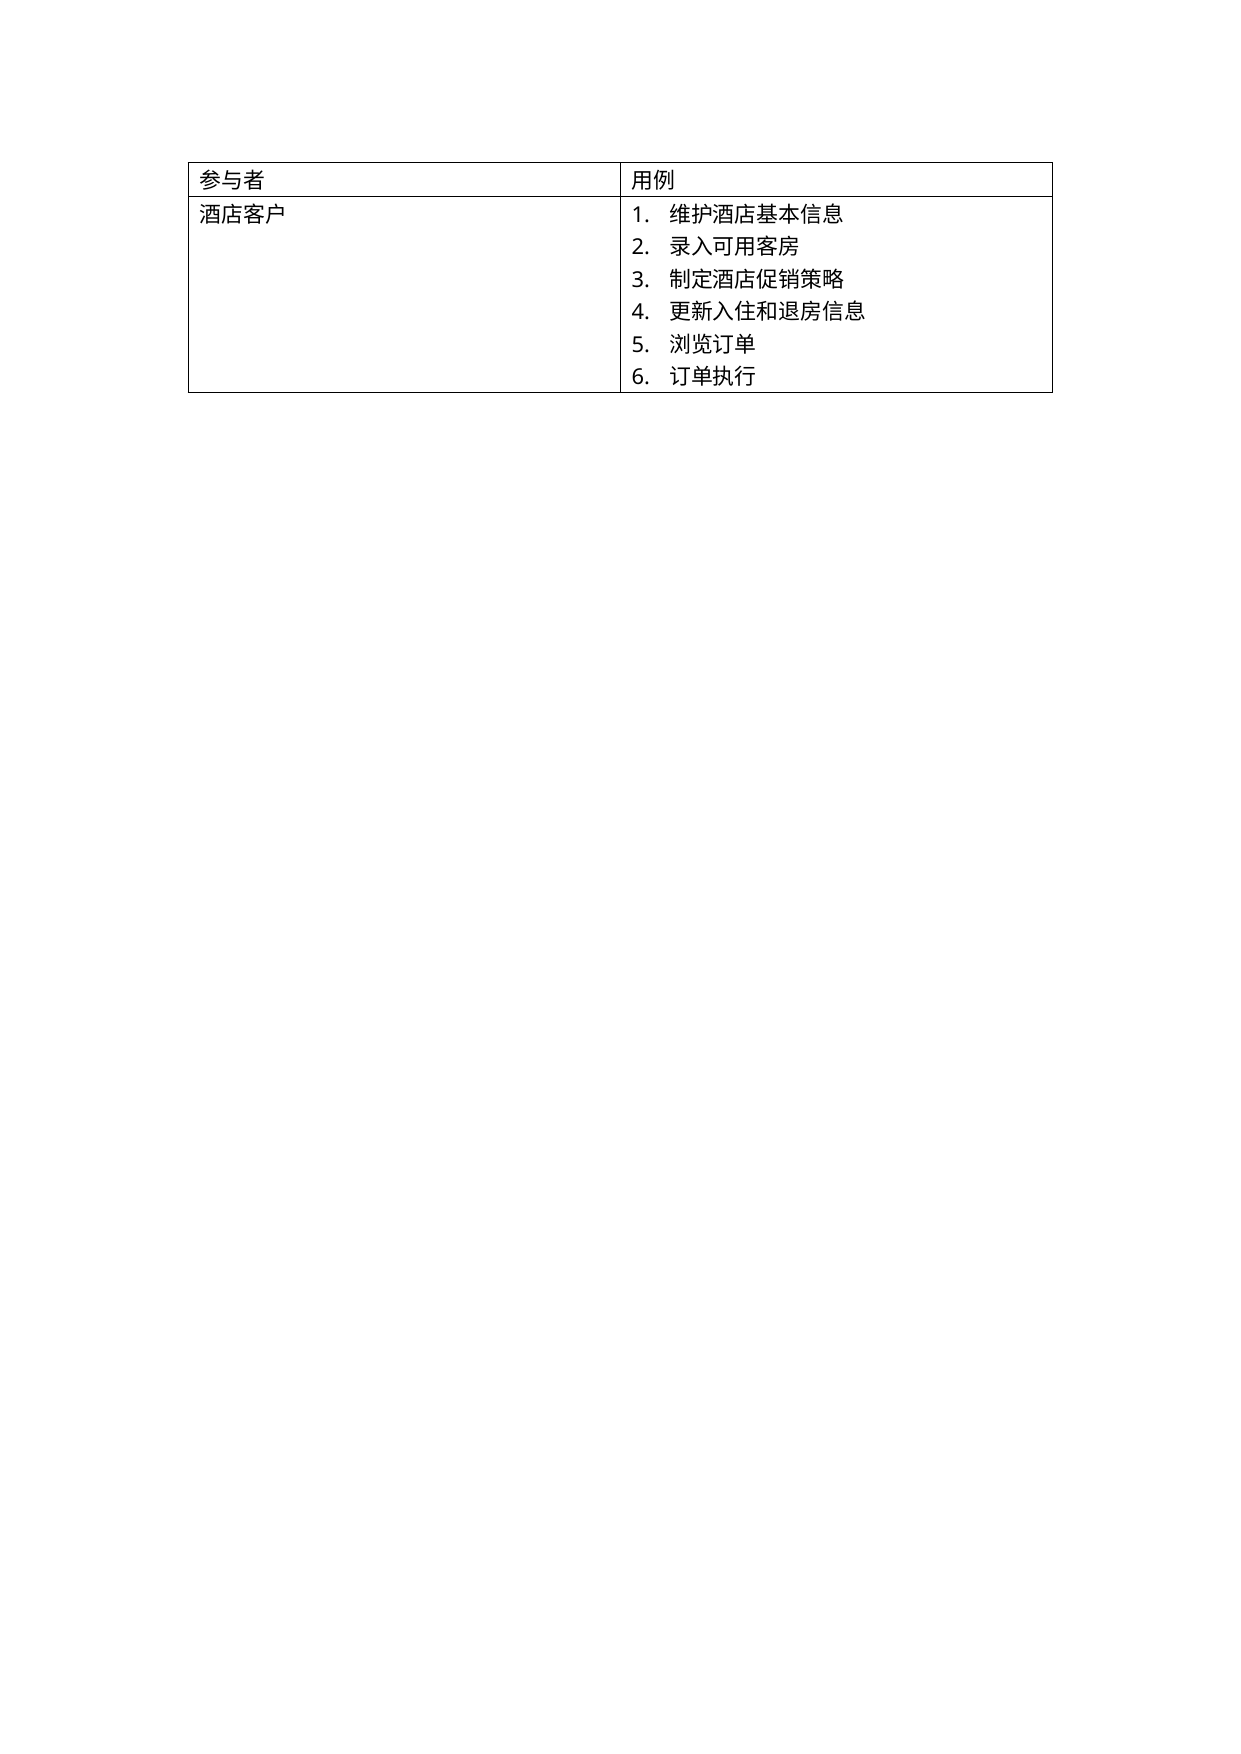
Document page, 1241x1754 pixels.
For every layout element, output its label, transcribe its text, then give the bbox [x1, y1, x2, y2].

table_header 用例 [621, 163, 1052, 196]
table_cell 维护酒店基本信息 录入可用客房 制定酒店促销策略 更新入住和退房信息 浏览订单 订单执行 [621, 197, 1052, 392]
table_cell 酒店客户 [189, 197, 620, 392]
table_header 参与者 [189, 163, 620, 196]
